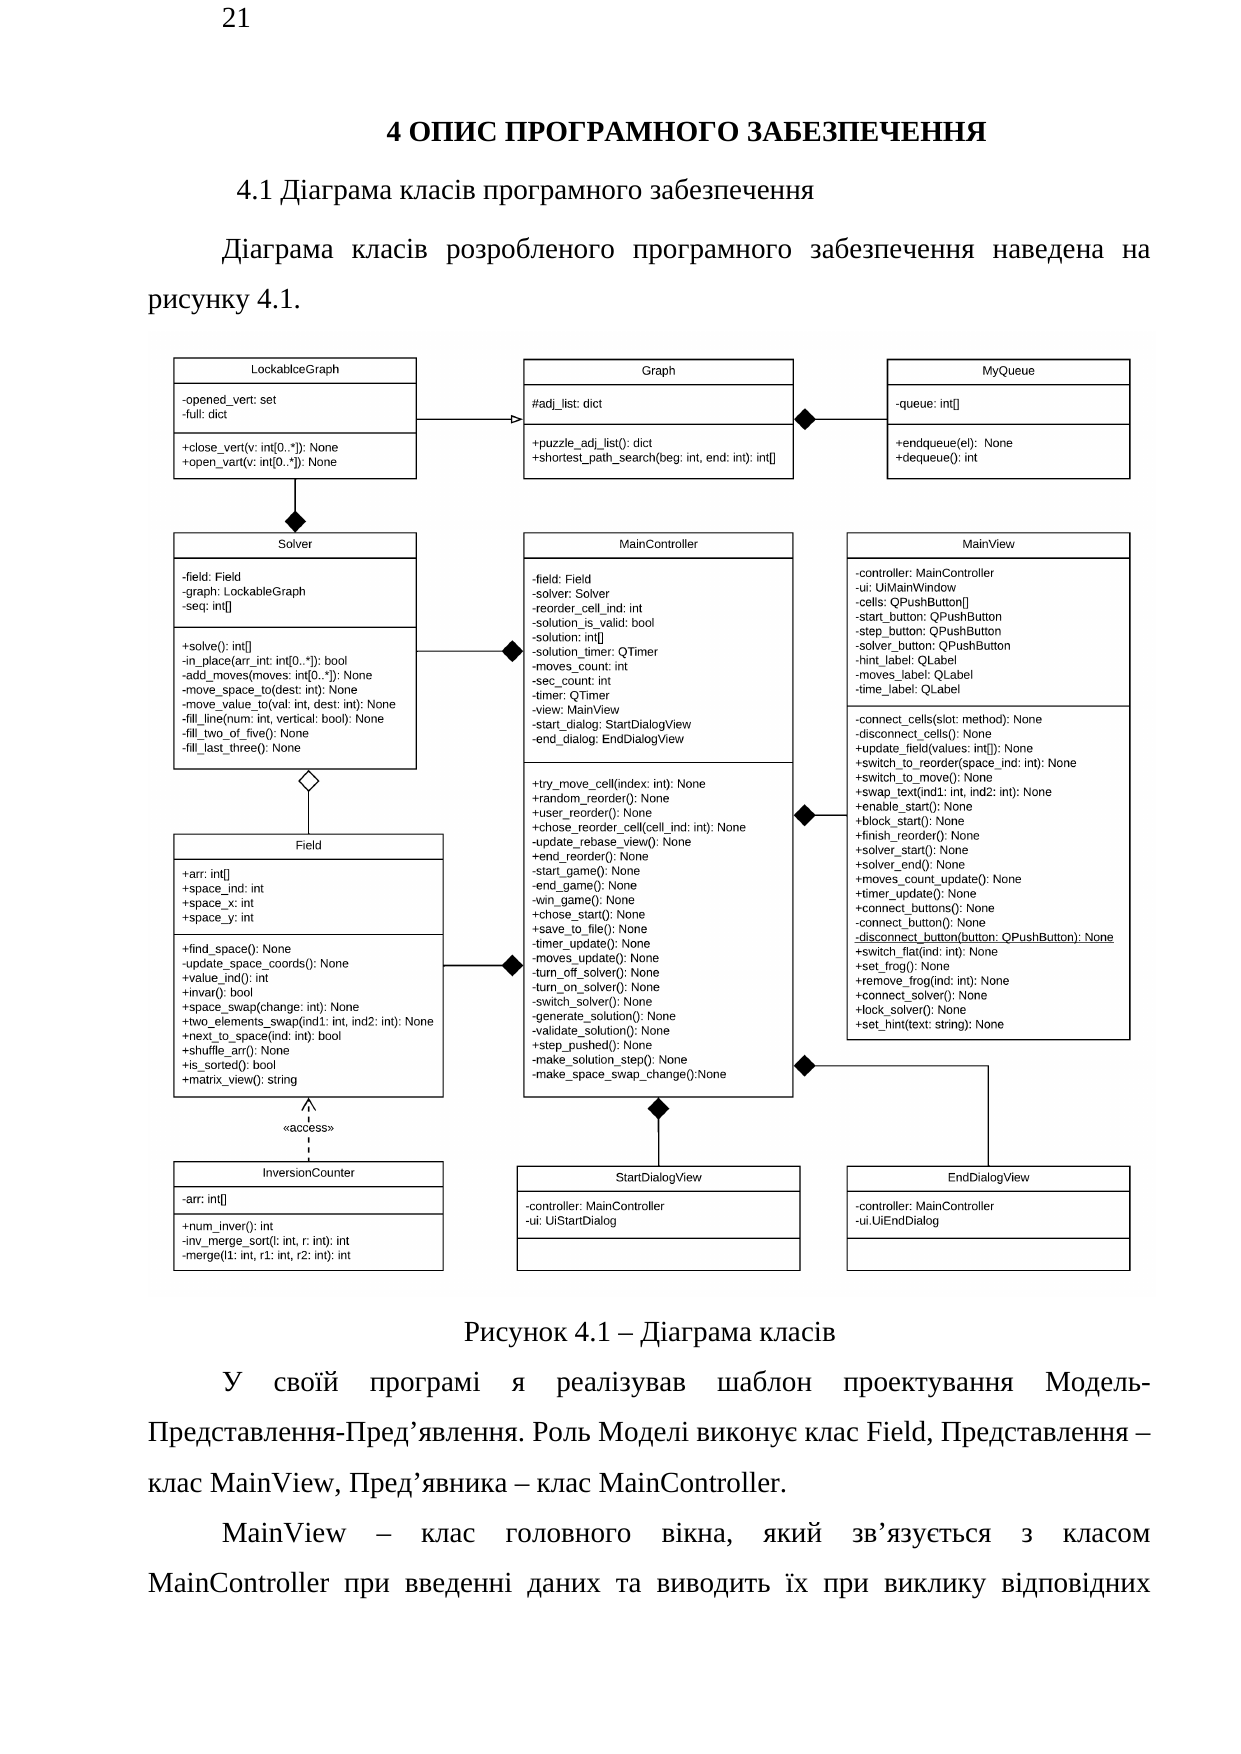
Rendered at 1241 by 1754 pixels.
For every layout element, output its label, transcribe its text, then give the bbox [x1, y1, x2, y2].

text У своїй програмі я реалізував шаблон проектування Модель-Представлення-Предʼявлення. Роль Моделі виконує клас Field, Представлення – клас MainView, Предʼявника – клас MainController. [148, 1364, 1152, 1498]
subtitle Діаграма класів програмного забезпечення [236, 172, 1152, 206]
subtitle Опис програмного забезпечення [148, 114, 1152, 147]
text Діаграма класів розробленого програмного забезпечення наведена на рисунку 4.1. [148, 231, 1152, 314]
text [148, 1515, 1152, 1599]
picture [147, 331, 1157, 1297]
text Рисунок 4.1 – Діаграма класів [148, 1314, 1152, 1347]
